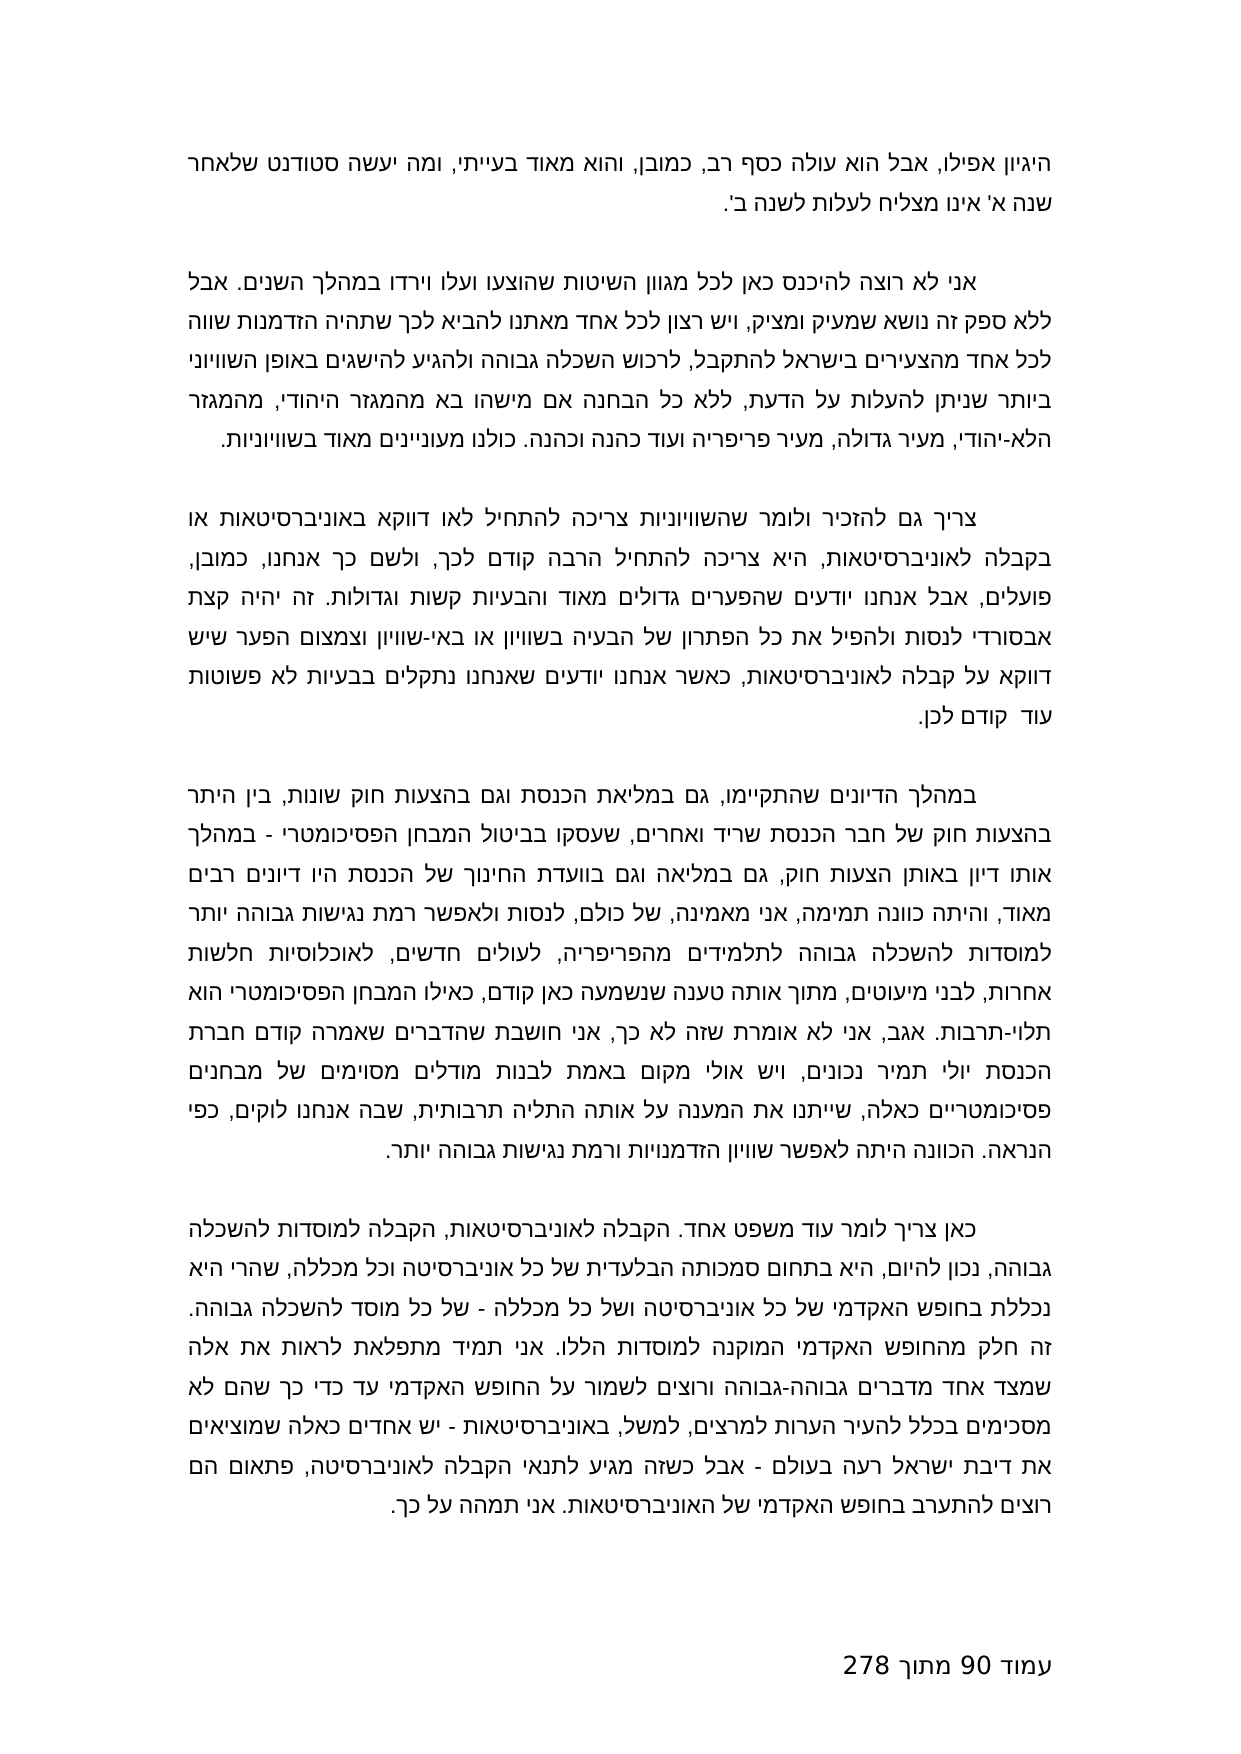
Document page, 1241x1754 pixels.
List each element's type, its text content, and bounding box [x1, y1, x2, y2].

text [187, 150, 1053, 216]
text אני לא רוצה להיכנס כאן לכל מגוון השיטות שהוצעו ועלו וירדו במהלך השנים. אבל ללא ספק זה נושא שמעיק ומציק, ויש רצון לכל אחד מאתנו להביא לכך שתהיה הזדמנות שווה לכל אחד מהצעירים בישראל להתקבל, לרכוש השכלה גבוהה ולהגיע להישגים באופן השוויוני ביותר שניתן להעלות על הדעת, ללא כל הבחנה אם מישהו בא מהמגזר היהודי, מהמגזר הלא-יהודי, מעיר גדולה, מעיר פריפריה ועוד כהנה וכהנה. כולנו מעוניינים מאוד בשוויוניות. [187, 268, 1053, 453]
text צריך גם להזכיר ולומר שהשוויוניות צריכה להתחיל לאו דווקא באוניברסיטאות או בקבלה לאוניברסיטאות, היא צריכה להתחיל הרבה קודם לכך, ולשם כך אנחנו, כמובן, פועלים, אבל אנחנו יודעים שהפערים גדולים מאוד והבעיות קשות וגדולות. זה יהיה קצת אבסורדי לנסות ולהפיל את כל הפתרון של הבעיה בשוויון או באי-שוויון וצמצום הפער שיש דווקא על קבלה לאוניברסיטאות, כאשר אנחנו יודעים שאנחנו נתקלים בבעיות לא פשוטות עוד קודם לכן. [187, 505, 1053, 729]
text במהלך הדיונים שהתקיימו, גם במליאת הכנסת וגם בהצעות חוק שונות, בין היתר בהצעות חוק של חבר הכנסת שריד ואחרים, שעסקו בביטול המבחן הפסיכומטרי - במהלך אותו דיון באותן הצעות חוק, גם במליאה וגם בוועדת החינוך של הכנסת היו דיונים רבים מאוד, והיתה כוונה תמימה, אני מאמינה, של כולם, לנסות ולאפשר רמת נגישות גבוהה יותר למוסדות להשכלה גבוהה לתלמידים מהפריפריה, לעולים חדשים, לאוכלוסיות חלשות אחרות, לבני מיעוטים, מתוך אותה טענה שנשמעה כאן קודם, כאילו המבחן הפסיכומטרי הוא תלוי-תרבות. אגב, אני לא אומרת שזה לא כך, אני חושבת שהדברים שאמרה קודם חברת הכנסת יולי תמיר נכונים, ויש אולי מקום באמת לבנות מודלים מסוימים של מבחנים פסיכומטריים כאלה, שייתנו את המענה על אותה התליה תרבותית, שבה אנחנו לוקים, כפי הנראה. הכוונה היתה לאפשר שוויון הזדמנויות ורמת נגישות גבוהה יותר. [187, 782, 1053, 1163]
text כאן צריך לומר עוד משפט אחד. הקבלה לאוניברסיטאות, הקבלה למוסדות להשכלה גבוהה, נכון להיום, היא בתחום סמכותה הבלעדית של כל אוניברסיטה וכל מכללה, שהרי היא נכללת בחופש האקדמי של כל אוניברסיטה ושל כל מכללה - של כל מוסד להשכלה גבוהה. זה חלק מהחופש האקדמי המוקנה למוסדות הללו. אני תמיד מתפלאת לראות את אלה שמצד אחד מדברים גבוהה-גבוהה ורוצים לשמור על החופש האקדמי עד כדי כך שהם לא מסכימים בכלל להעיר הערות למרצים, למשל, באוניברסיטאות - יש אחדים כאלה שמוציאים את דיבת ישראל רעה בעולם - אבל כשזה מגיע לתנאי הקבלה לאוניברסיטה, פתאום הם רוצים להתערב בחופש האקדמי של האוניברסיטאות. אני תמהה על כך. [187, 1216, 1053, 1519]
